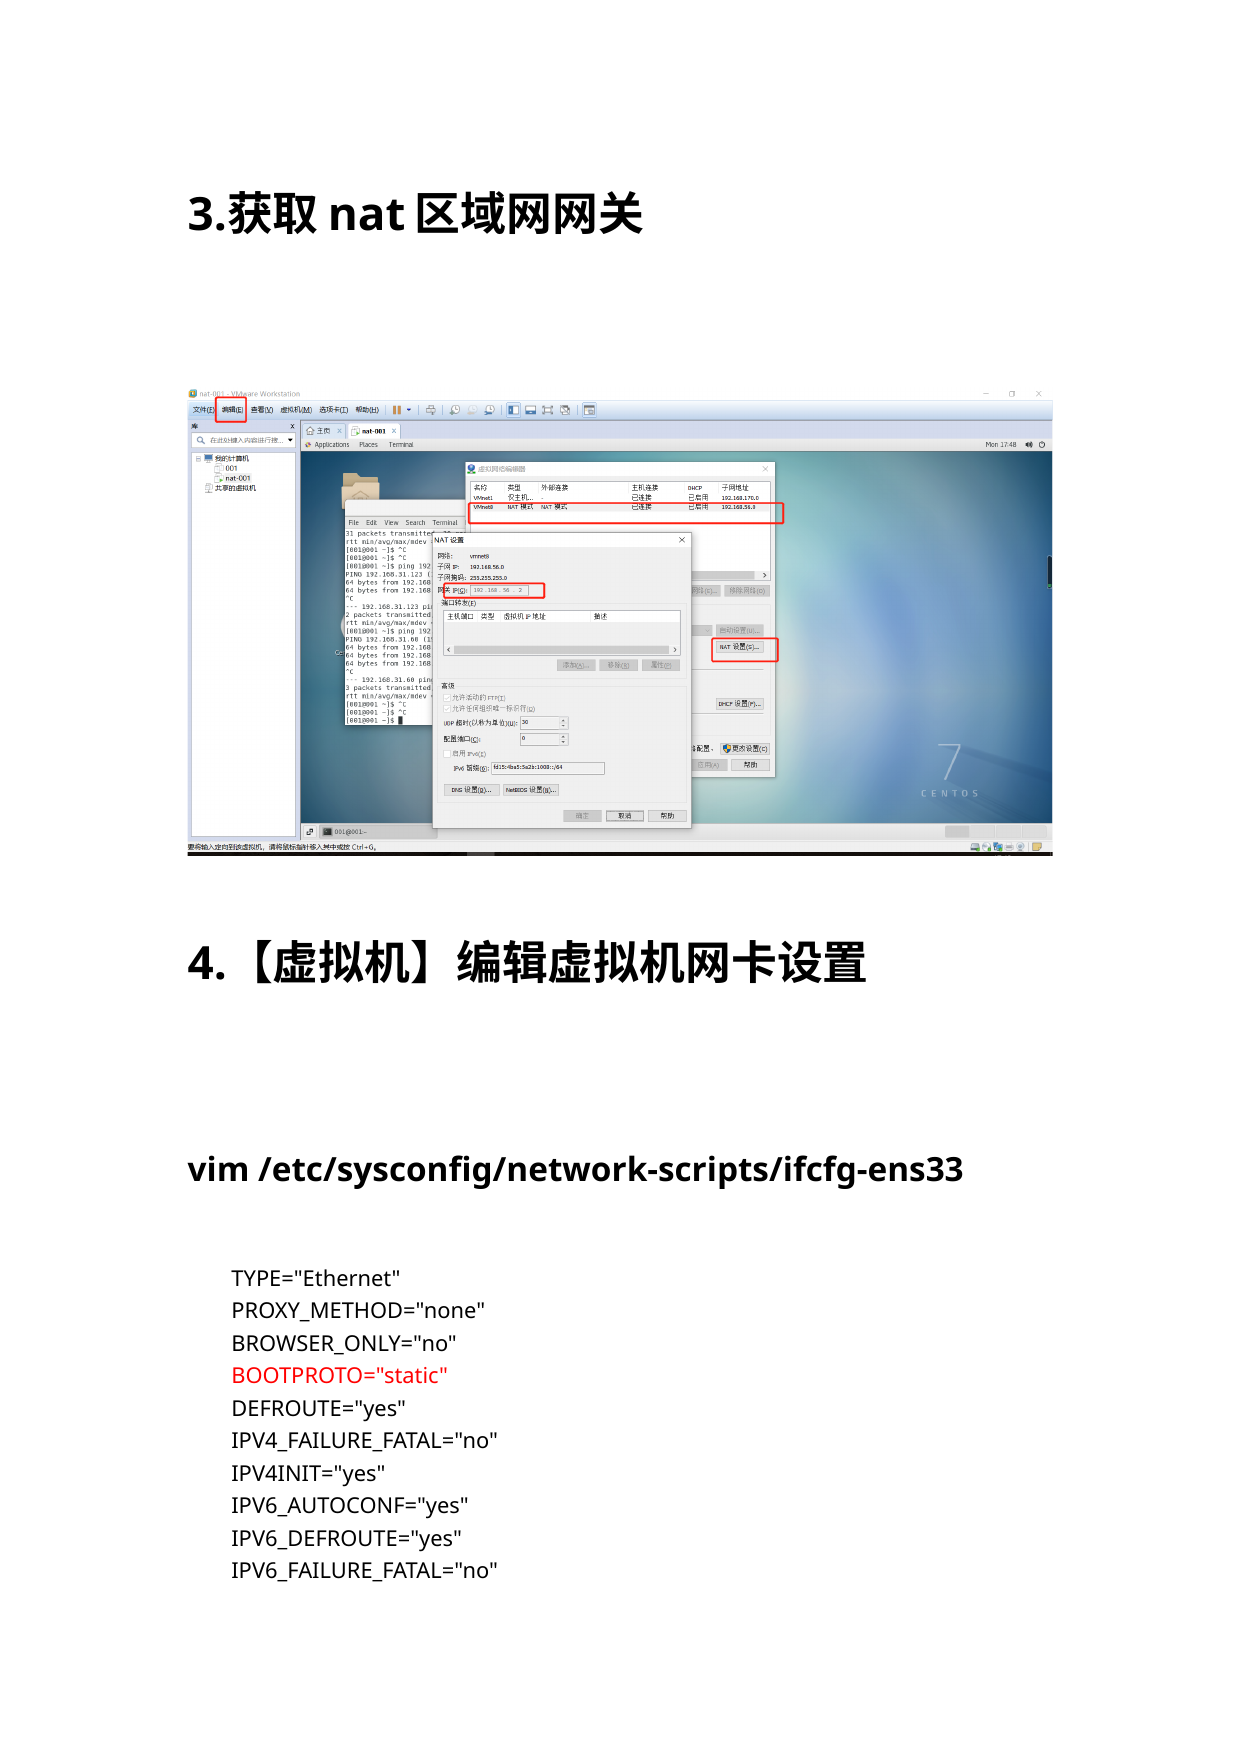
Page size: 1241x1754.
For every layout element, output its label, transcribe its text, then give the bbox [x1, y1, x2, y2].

subtitle 4.【虚拟机】编辑虚拟机网卡设置 [187, 911, 1053, 1008]
subtitle vim /etc/sysconfig/network-scripts/ifcfg-ens33 [187, 1136, 1053, 1201]
picture [187, 387, 1053, 856]
subtitle 3.获取nat区域网网关 [187, 162, 1053, 259]
